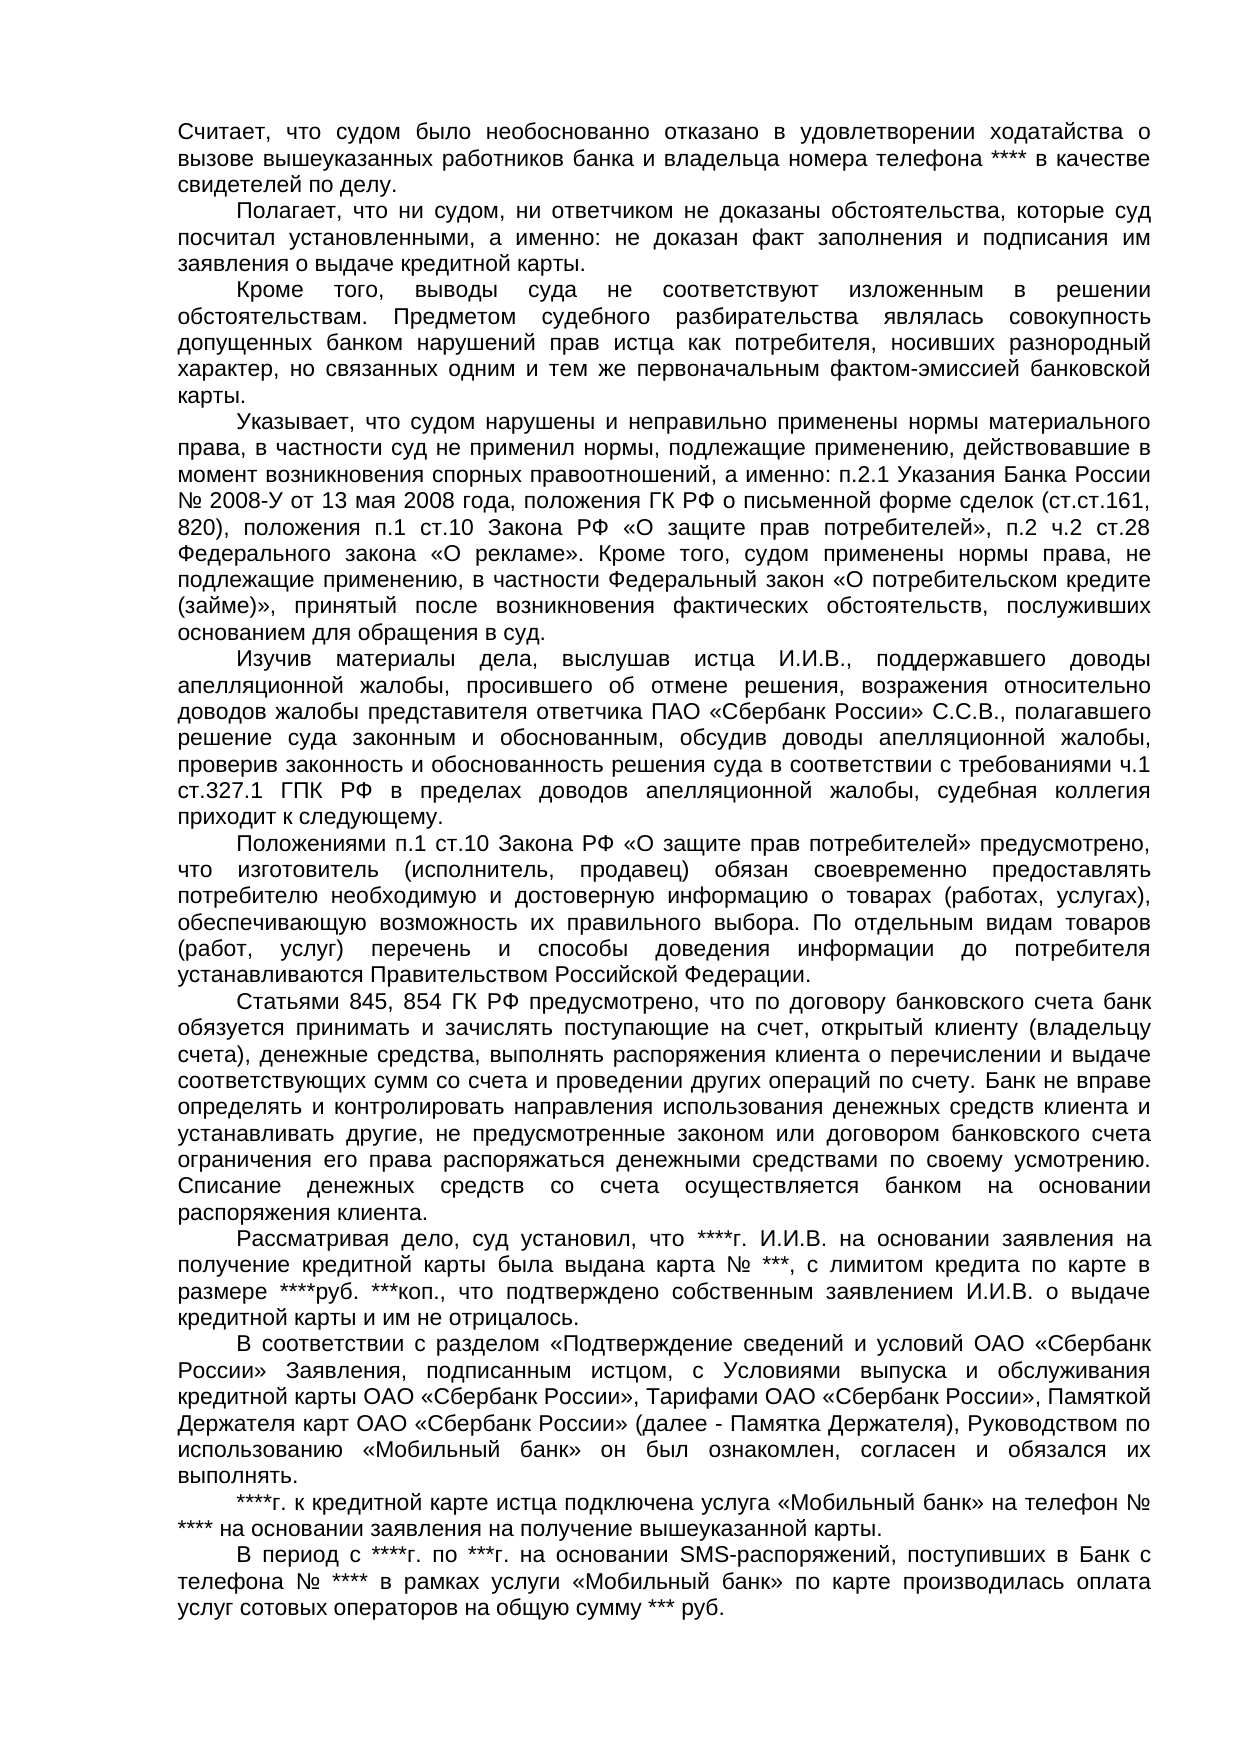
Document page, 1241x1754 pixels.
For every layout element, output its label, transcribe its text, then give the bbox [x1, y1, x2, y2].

text Положениями п.1 ст.10 Закона РФ «О защите прав потребителей» предусмотрено, что изготовитель (исполнитель, продавец) обязан своевременно предоставлять потребителю необходимую и достоверную информацию о товарах (работах, услугах), обеспечивающую возможность их правильного выбора. По отдельным видам товаров (работ, услуг) перечень и способы доведения информации до потребителя устанавливаются Правительством Российской Федерации. [177, 830, 1152, 988]
text ****г. к кредитной карте истца подключена услуга «Мобильный банк» на телефон № **** на основании заявления на получение вышеуказанной карты. [177, 1488, 1152, 1541]
text Изучив материалы дела, выслушав истца И.И.В., поддержавшего доводы апелляционной жалобы, просившего об отмене решения, возражения относительно доводов жалобы представителя ответчика ПАО «Сбербанк России» С.С.В., полагавшего решение суда законным и обоснованным, обсудив доводы апелляционной жалобы, проверив законность и обоснованность решения суда в соответствии с требованиями ч.1 ст.327.1 ГПК РФ в пределах доводов апелляционной жалобы, судебная коллегия приходит к следующему. [177, 645, 1152, 830]
text В период с ****г. по ***г. на основании SMS-распоряжений, поступивших в Банк с телефона № **** в рамках услуги «Мобильный банк» по карте производилась оплата услуг сотовых операторов на общую сумму *** руб. [177, 1541, 1152, 1620]
text В соответствии с разделом «Подтверждение сведений и условий ОАО «Сбербанк России» Заявления, подписанным истцом, с Условиями выпуска и обслуживания кредитной карты ОАО «Сбербанк России», Тарифами ОАО «Сбербанк России», Памяткой Держателя карт ОАО «Сбербанк России» (далее - Памятка Держателя), Руководством по использованию «Мобильный банк» он был ознакомлен, согласен и обязался их выполнять. [177, 1330, 1152, 1488]
text Рассматривая дело, суд установил, что ****г. И.И.В. на основании заявления на получение кредитной карты была выдана карта № ***, с лимитом кредита по карте в размере ****руб. ***коп., что подтверждено собственным заявлением И.И.В. о выдаче кредитной карты и им не отрицалось. [177, 1225, 1152, 1330]
text Полагает, что ни судом, ни ответчиком не доказаны обстоятельства, которые суд посчитал установленными, а именно: не доказан факт заполнения и подписания им заявления о выдаче кредитной карты. [177, 197, 1152, 276]
text Указывает, что судом нарушены и неправильно применены нормы материального права, в частности суд не применил нормы, подлежащие применению, действовавшие в момент возникновения спорных правоотношений, а именно: п.2.1 Указания Банка России № 2008-У от 13 мая 2008 года, положения ГК РФ о письменной форме сделок (ст.ст.161, 820), положения п.1 ст.10 Закона РФ «О защите прав потребителей», п.2 ч.2 ст.28 Федерального закона «О рекламе». Кроме того, судом применены нормы права, не подлежащие применению, в частности Федеральный закон «О потребительском кредите (займе)», принятый после возникновения фактических обстоятельств, послуживших основанием для обращения в суд. [177, 408, 1152, 645]
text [177, 118, 1152, 197]
text Статьями 845, 854 ГК РФ предусмотрено, что по договору банковского счета банк обязуется принимать и зачислять поступающие на счет, открытый клиенту (владельцу счета), денежные средства, выполнять распоряжения клиента о перечислении и выдаче соответствующих сумм со счета и проведении других операций по счету. Банк не вправе определять и контролировать направления использования денежных средств клиента и устанавливать другие, не предусмотренные законом или договором банковского счета ограничения его права распоряжаться денежными средствами по своему усмотрению. Списание денежных средств со счета осуществляется банком на основании распоряжения клиента. [177, 988, 1152, 1225]
text Кроме того, выводы суда не соответствуют изложенным в решении обстоятельствам. Предметом судебного разбирательства являлась совокупность допущенных банком нарушений прав истца как потребителя, носивших разнородный характер, но связанных одним и тем же первоначальным фактом-эмиссией банковской карты. [177, 276, 1152, 408]
